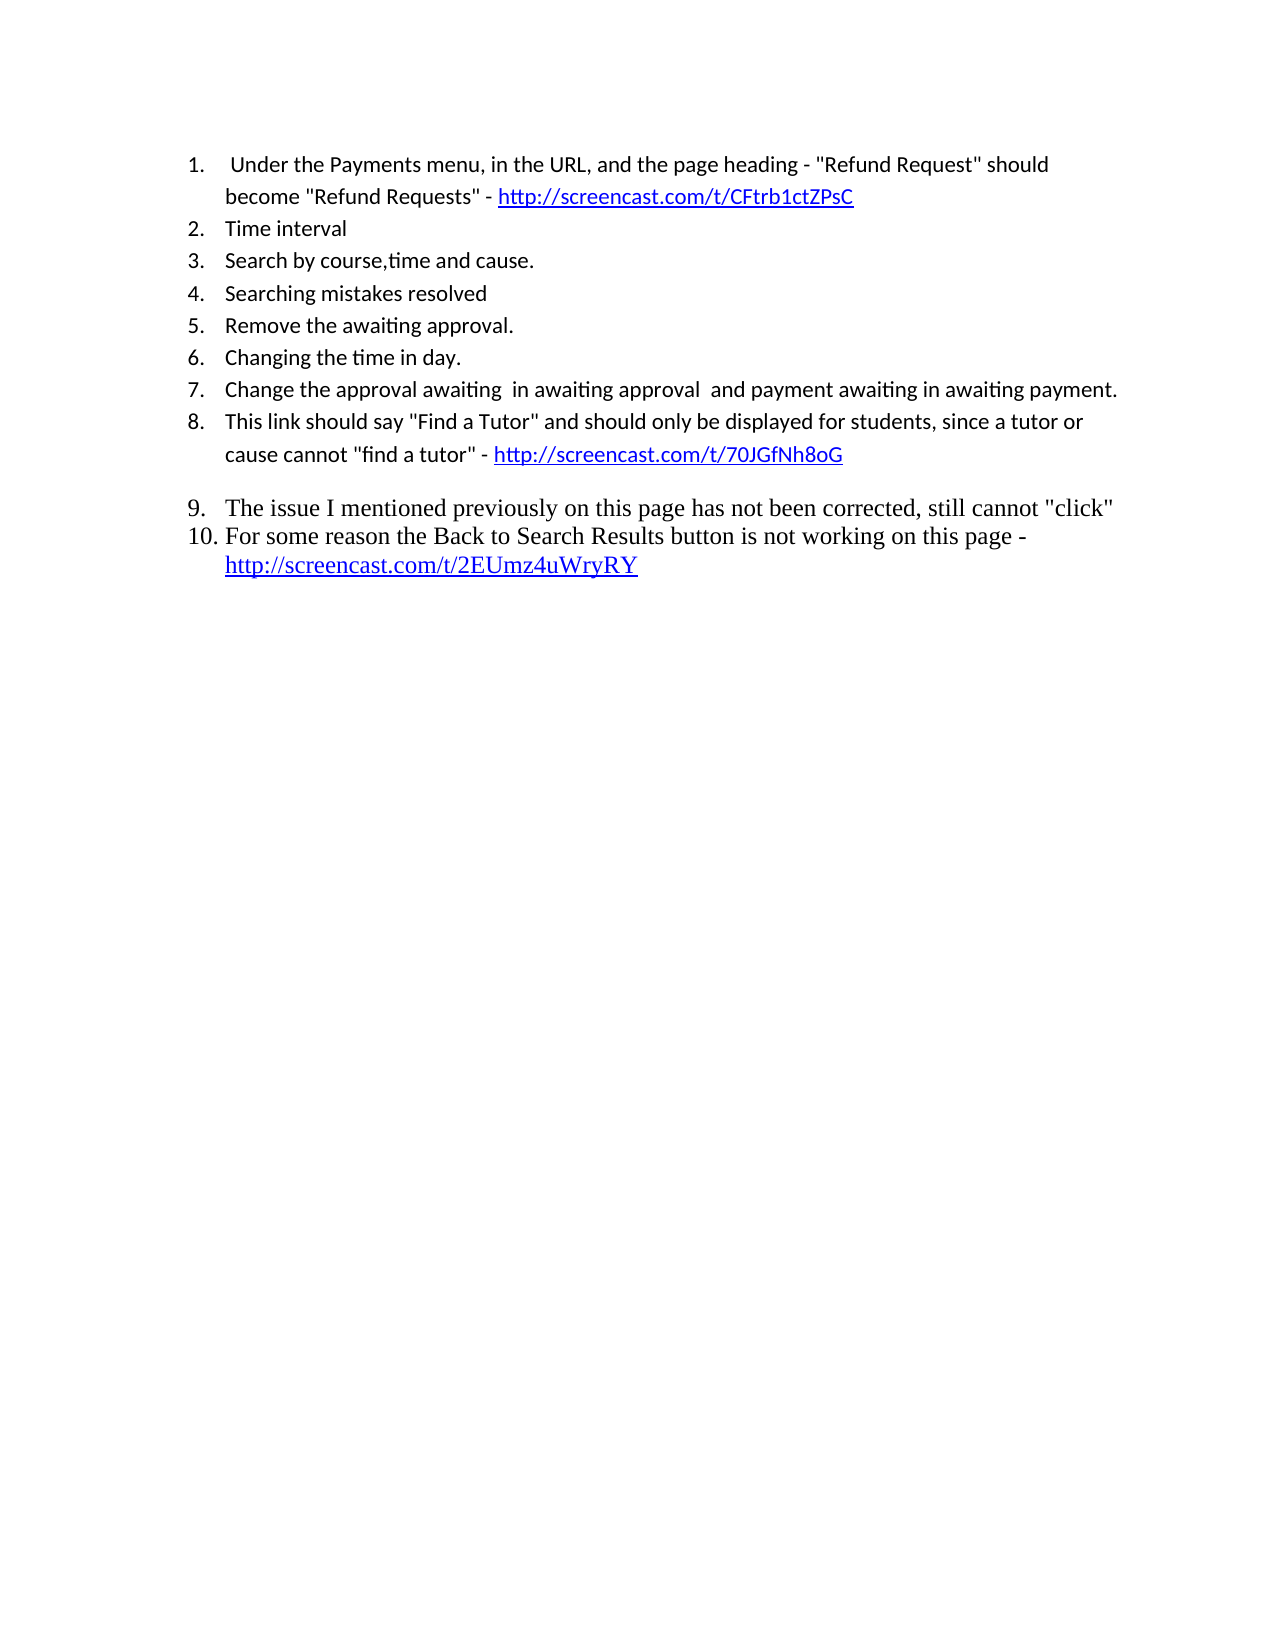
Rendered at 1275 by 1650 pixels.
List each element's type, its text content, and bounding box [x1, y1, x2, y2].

list Time interval [187, 214, 1125, 242]
list Searching mistakes resolved [187, 279, 1125, 307]
list Under the Payments menu, in the URL, and the page heading - "Refund Request" should become "Refund Requests" - http://screencast.com/t/CFtrb1ctZPsC [187, 150, 1125, 210]
list Changing the time in day. [187, 343, 1125, 371]
list Search by course,time and cause. [187, 247, 1125, 274]
list This link should say "Find a Tutor" and should only be displayed for students, since a tutor or cause cannot "find a tutor" - http://screencast.com/t/70JGfNh8oG [187, 407, 1125, 468]
list Remove the awaiting approval. [187, 311, 1125, 339]
list The issue I mentioned previously on this page has not been corrected, still cannot "click" [187, 493, 1125, 521]
list For some reason the Back to Search Results button is not working on this page - http://screencast.com/t/2EUmz4uWryRY [187, 521, 1125, 579]
list Change the approval awaiting in awaiting approval and payment awaiting in awaiting payment. [187, 375, 1125, 403]
